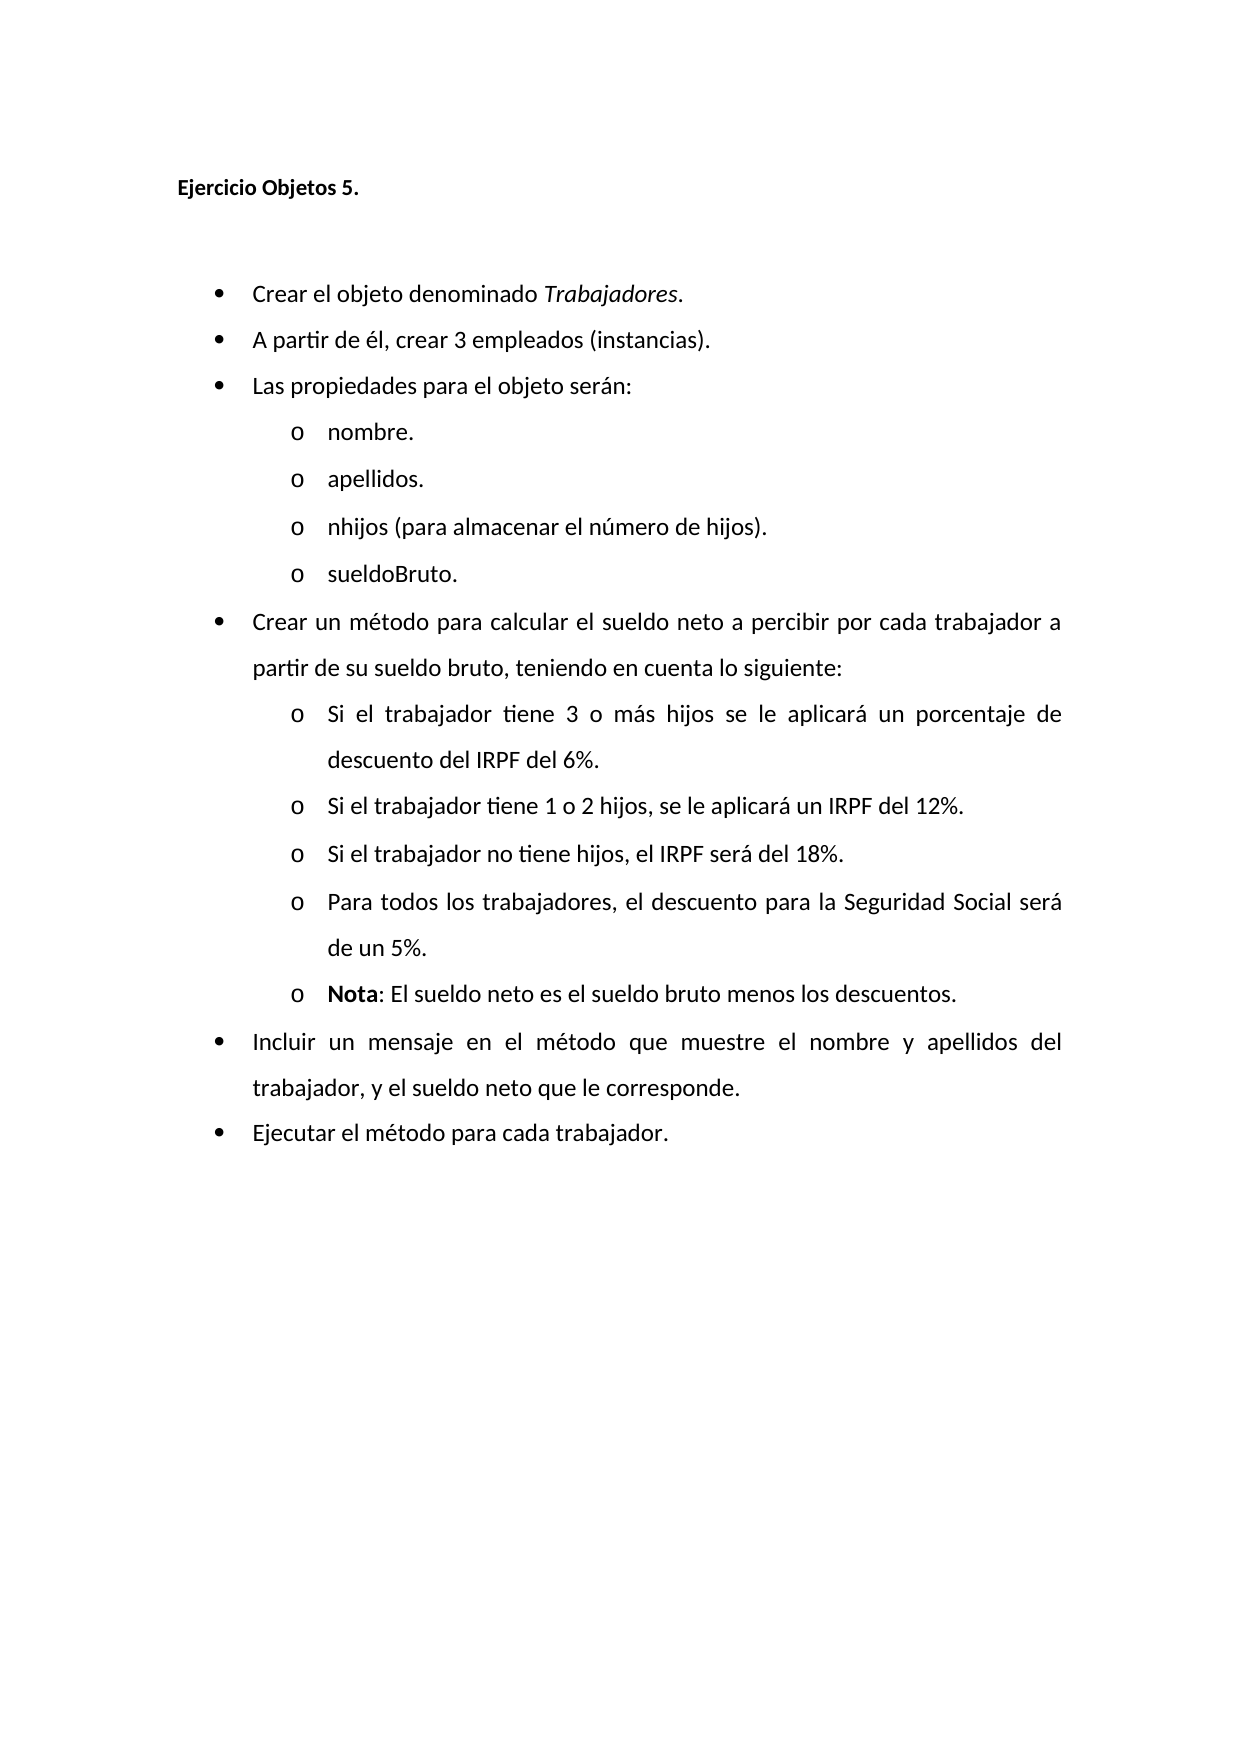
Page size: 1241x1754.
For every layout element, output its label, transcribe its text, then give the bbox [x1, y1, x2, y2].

list sueldoBruto. [290, 559, 1063, 590]
list Ejecutar el método para cada trabajador. [215, 1117, 1063, 1148]
list Si el trabajador tiene 3 o más hijos se le aplicará un porcentaje de descuento del IRPF del 6%. [290, 698, 1063, 775]
list nhijos (para almacenar el número de hijos). [290, 511, 1063, 543]
list Incluir un mensaje en el método que muestre el nombre y apellidos del trabajador, y el sueldo neto que le corresponde. [215, 1026, 1063, 1102]
list Si el trabajador tiene 1 o 2 hijos, se le aplicará un IRPF del 12%. [290, 790, 1063, 822]
list Si el trabajador no tiene hijos, el IRPF será del 18%. [290, 838, 1063, 870]
list Nota: El sueldo neto es el sueldo bruto menos los descuentos. [290, 978, 1063, 1010]
list Crear el objeto denominado Trabajadores. [215, 279, 1063, 309]
list A partir de él, crear 3 empleados (instancias). [215, 324, 1063, 355]
list apellidos. [290, 463, 1063, 495]
list nombre. [290, 416, 1063, 448]
list Para todos los trabajadores, el descuento para la Seguridad Social será de un 5%. [290, 886, 1063, 963]
text Ejercicio Objetos 5. [177, 173, 1063, 201]
list Crear un método para calcular el sueldo neto a percibir por cada trabajador a partir de su sueldo bruto, teniendo en cuenta lo siguiente: [215, 606, 1063, 682]
list Las propiedades para el objeto serán: [215, 370, 1063, 401]
